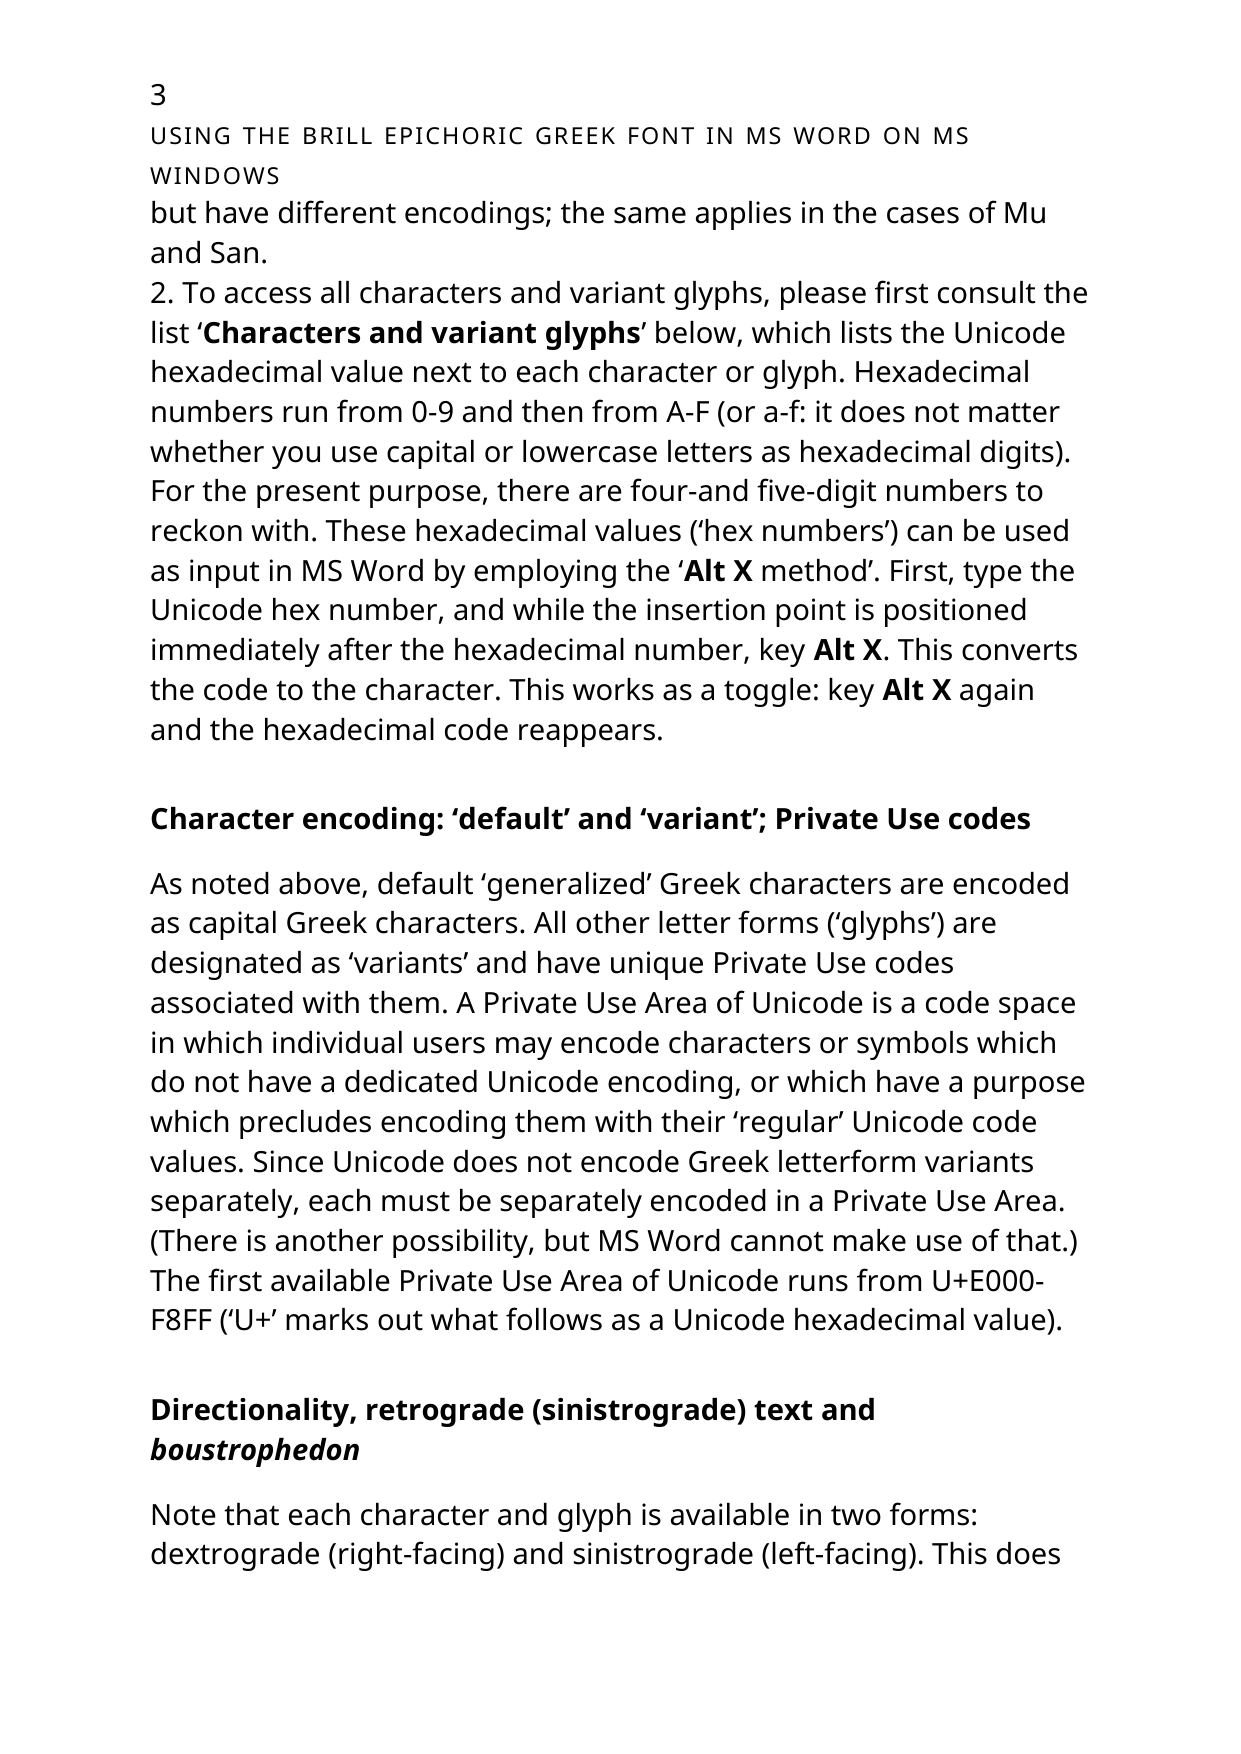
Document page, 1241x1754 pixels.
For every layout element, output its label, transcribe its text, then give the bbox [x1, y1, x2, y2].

subtitle Directionality, retrograde (sinistrograde) text and boustrophedon [150, 1389, 1090, 1469]
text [150, 1494, 1090, 1573]
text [150, 193, 1090, 272]
subtitle Character encoding: ‘default’ and ‘variant’; Private Use codes [150, 798, 1090, 838]
text As noted above, default ‘generalized’ Greek characters are encoded as capital Greek characters. All other letter forms (‘glyphs’) are designated as ‘variants’ and have unique Private Use codes associated with them. A Private Use Area of Unicode is a code space in which individual users may encode characters or symbols which do not have a dedicated Unicode encoding, or which have a purpose which precludes encoding them with their ‘regular’ Unicode code values. Since Unicode does not encode Greek letterform variants separately, each must be separately encoded in a Private Use Area. (There is another possibility, but MS Word cannot make use of that.) The first available Private Use Area of Unicode runs from U+E000-F8FF (‘U+’ marks out what follows as a Unicode hexadecimal value). [150, 863, 1090, 1339]
text 2. To access all characters and variant glyphs, please first consult the list ‘Characters and variant glyphs’ below, which lists the Unicode hexadecimal value next to each character or glyph. Hexadecimal numbers run from 0-9 and then from A-F (or a-f: it does not matter whether you use capital or lowercase letters as hexadecimal digits). For the present purpose, there are four-and five-digit numbers to reckon with. These hexadecimal values (‘hex numbers’) can be used as input in MS Word by employing the ‘Alt X method’. First, type the Unicode hex number, and while the insertion point is positioned immediately after the hexadecimal number, key Alt X. This converts the code to the character. This works as a toggle: key Alt X again and the hexadecimal code reappears. [150, 272, 1090, 748]
